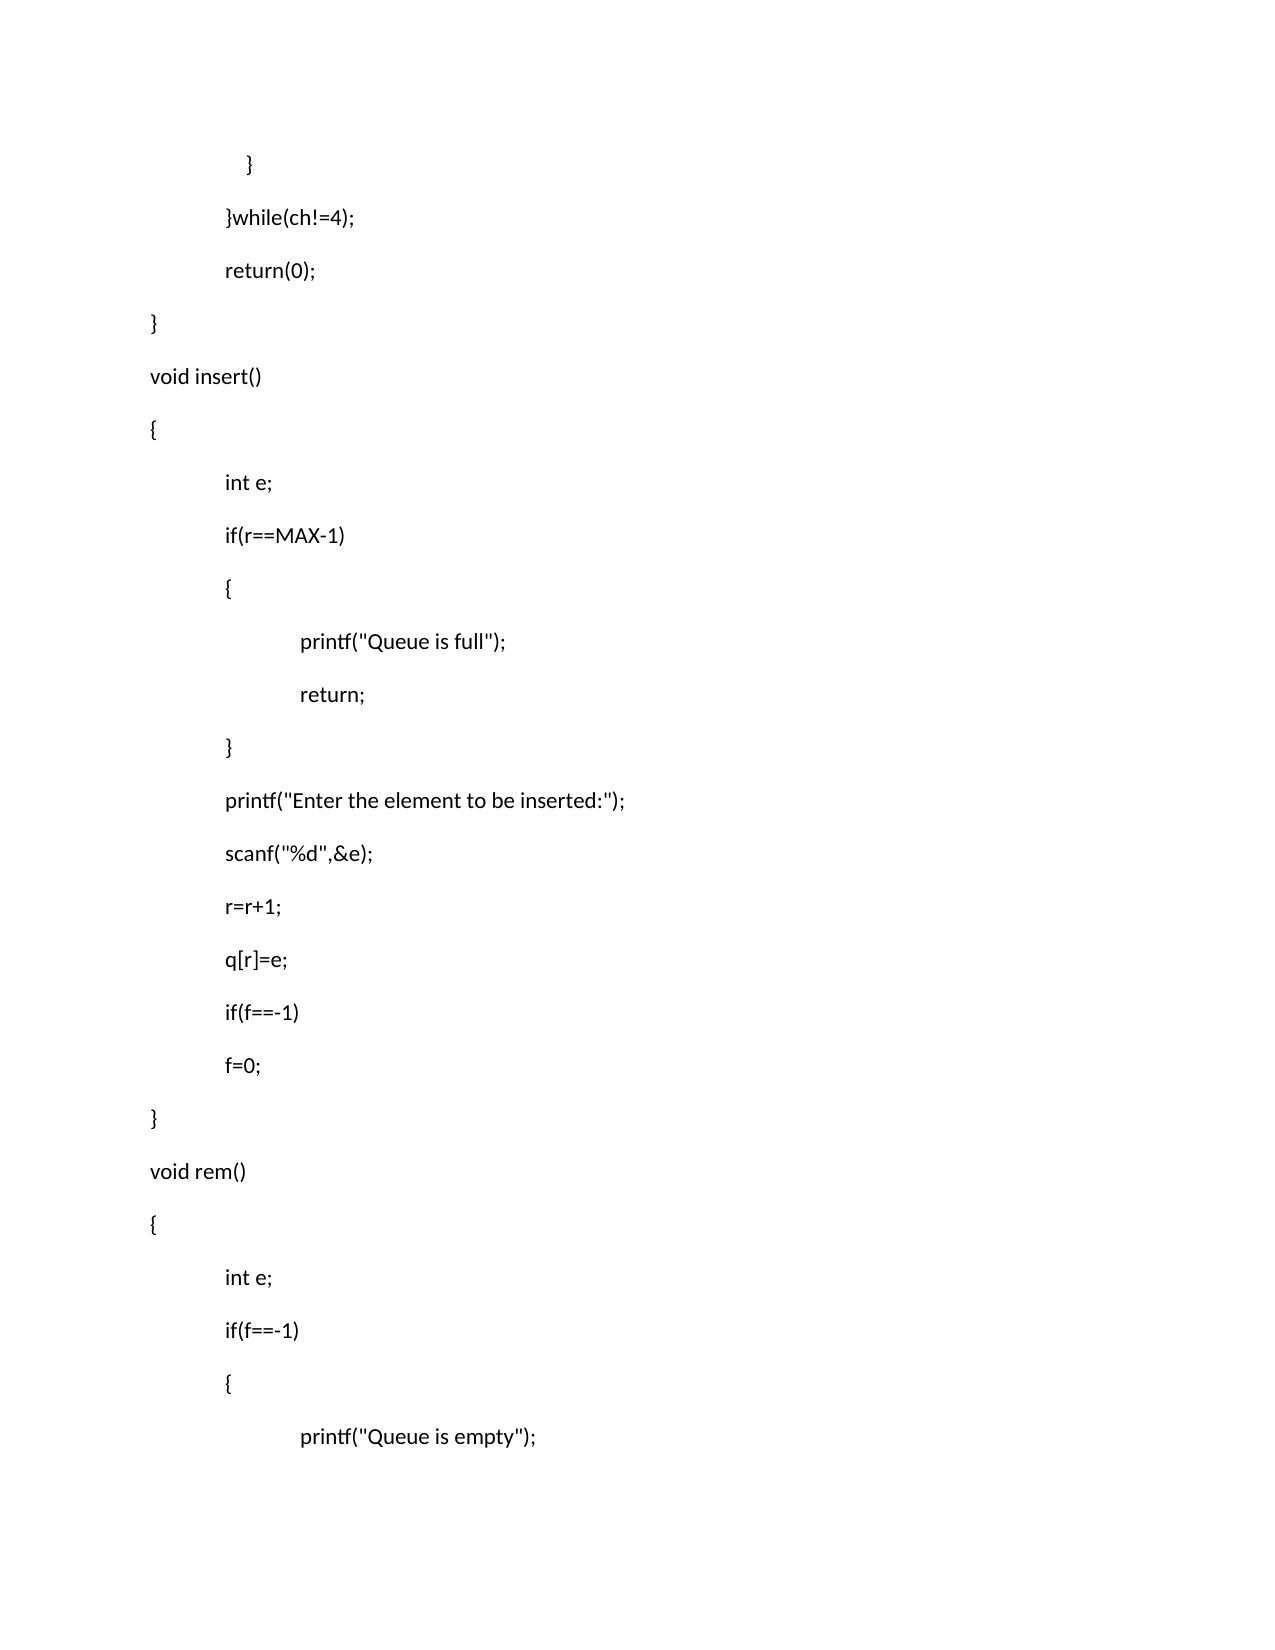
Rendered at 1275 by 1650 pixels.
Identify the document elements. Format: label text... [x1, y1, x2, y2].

text { [150, 1369, 1125, 1397]
text }while(ch!=4); [150, 203, 1125, 231]
text if(r==MAX-1) [150, 521, 1125, 549]
text { [150, 1210, 1125, 1238]
text } [150, 733, 1125, 761]
text void rem() [150, 1157, 1125, 1185]
text if(f==-1) [150, 1316, 1125, 1344]
text } [150, 1104, 1125, 1132]
text } [150, 150, 1125, 178]
text scanf("%d",&e); [150, 839, 1125, 867]
text { [150, 415, 1125, 443]
text f=0; [150, 1051, 1125, 1079]
text return; [150, 680, 1125, 708]
text return(0); [150, 256, 1125, 284]
text printf("Queue is full"); [150, 627, 1125, 655]
text int e; [150, 468, 1125, 496]
text printf("Queue is empty"); [150, 1422, 1125, 1451]
text int e; [150, 1263, 1125, 1291]
text if(f==-1) [150, 998, 1125, 1026]
text } [150, 309, 1125, 337]
text printf("Enter the element to be inserted:"); [150, 786, 1125, 814]
text { [150, 574, 1125, 602]
text r=r+1; [150, 892, 1125, 920]
text void insert() [150, 362, 1125, 390]
text q[r]=e; [150, 945, 1125, 973]
